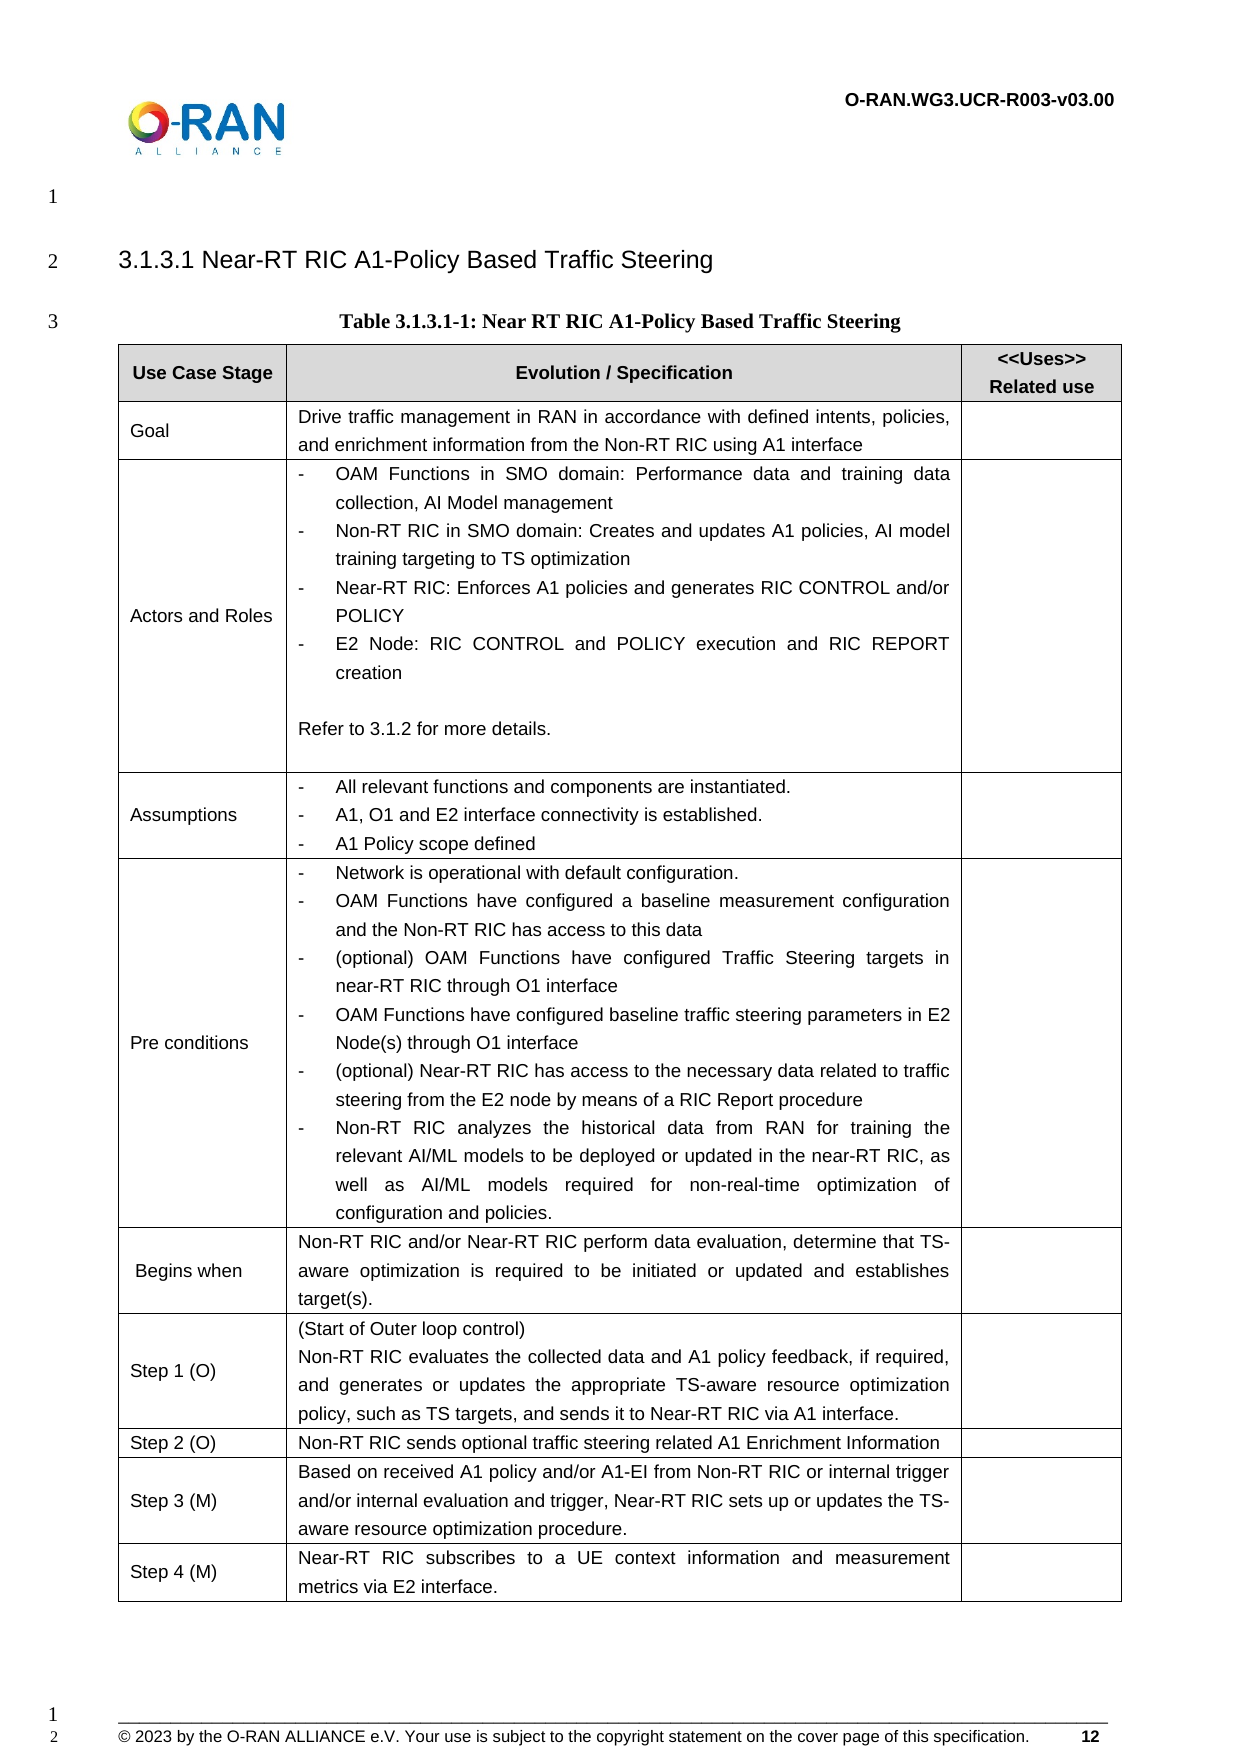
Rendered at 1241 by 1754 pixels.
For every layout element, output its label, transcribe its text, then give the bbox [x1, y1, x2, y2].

picture [118, 88, 298, 166]
table_cell [962, 1228, 1121, 1313]
table_cell Begins when [119, 1228, 286, 1313]
table_cell Step 4 (M) [119, 1544, 286, 1601]
table_cell Non-RT RIC sends optional traffic steering related A1 Enrichment Information [287, 1429, 961, 1457]
table_cell Near-RT RIC subscribes to a UE context information and measurement metrics via E2 interface. [287, 1544, 961, 1601]
table_cell Actors and Roles [119, 460, 286, 772]
table_cell Step 1 (O) [119, 1314, 286, 1427]
table_cell Step 2 (O) [119, 1429, 286, 1457]
table_cell Drive traffic management in RAN in accordance with defined intents, policies, and enrichment information from the Non-RT RIC using A1 interface [287, 402, 961, 459]
table_cell Network is operational with default configuration. OAM Functions have configured a baseline measurement configuration and the Non-RT RIC has access to this data (optional) OAM Functions have configured Traffic Steering targets in near-RT RIC through O1 interface OAM Functions have configured baseline traffic steering parameters in E2 Node(s) through O1 interface (optional) Near-RT RIC has access to the necessary data related to traffic steering from the E2 node by means of a RIC Report procedure Non-RT RIC analyzes the historical data from RAN for training the relevant AI/ML models to be deployed or updated in the near-RT RIC, as well as AI/ML models required for non-real-time optimization of configuration and policies. [287, 859, 961, 1227]
table_cell Pre conditions [119, 859, 286, 1227]
table_cell [962, 1544, 1121, 1601]
table_cell [962, 773, 1121, 858]
table_cell Goal [119, 402, 286, 459]
table_cell Step 3 (M) [119, 1458, 286, 1543]
table_cell [962, 1314, 1121, 1427]
table_header Use Case Stage [119, 345, 286, 401]
table_cell All relevant functions and components are instantiated. A1, O1 and E2 interface connectivity is established. A1 Policy scope defined [287, 773, 961, 858]
table_cell Assumptions [119, 773, 286, 858]
table_cell OAM Functions in SMO domain: Performance data and training data collection, AI Model management Non-RT RIC in SMO domain: Creates and updates A1 policies, AI model training targeting to TS optimization Near-RT RIC: Enforces A1 policies and generates RIC CONTROL and/or POLICY E2 Node: RIC CONTROL and POLICY execution and RIC REPORT creation Refer to 3.1.2 for more details. [287, 460, 961, 772]
table_cell (Start of Outer loop control) Non-RT RIC evaluates the collected data and A1 policy feedback, if required, and generates or updates the appropriate TS-aware resource optimization policy, such as TS targets, and sends it to Near-RT RIC via A1 interface. [287, 1314, 961, 1427]
table_cell [962, 1458, 1121, 1543]
table_cell [962, 460, 1121, 772]
table_cell [962, 859, 1121, 1227]
text Table 3.1.3.1-1: Near RT RIC A1-Policy Based Traffic Steering [118, 307, 1122, 335]
table_cell Based on received A1 policy and/or A1-EI from Non-RT RIC or internal trigger and/or internal evaluation and trigger, Near-RT RIC sets up or updates the TS-aware resource optimization procedure. [287, 1458, 961, 1543]
table_cell [962, 1429, 1121, 1457]
subtitle 3.1.3.1 Near-RT RIC A1-Policy Based Traffic Steering [118, 231, 1122, 288]
table_cell Non-RT RIC and/or Near-RT RIC perform data evaluation, determine that TS-aware optimization is required to be initiated or updated and establishes target(s). [287, 1228, 961, 1313]
table_cell [962, 402, 1121, 459]
table_header <<Uses>> Related use [962, 345, 1121, 401]
table_header Evolution / Specification [287, 345, 961, 401]
